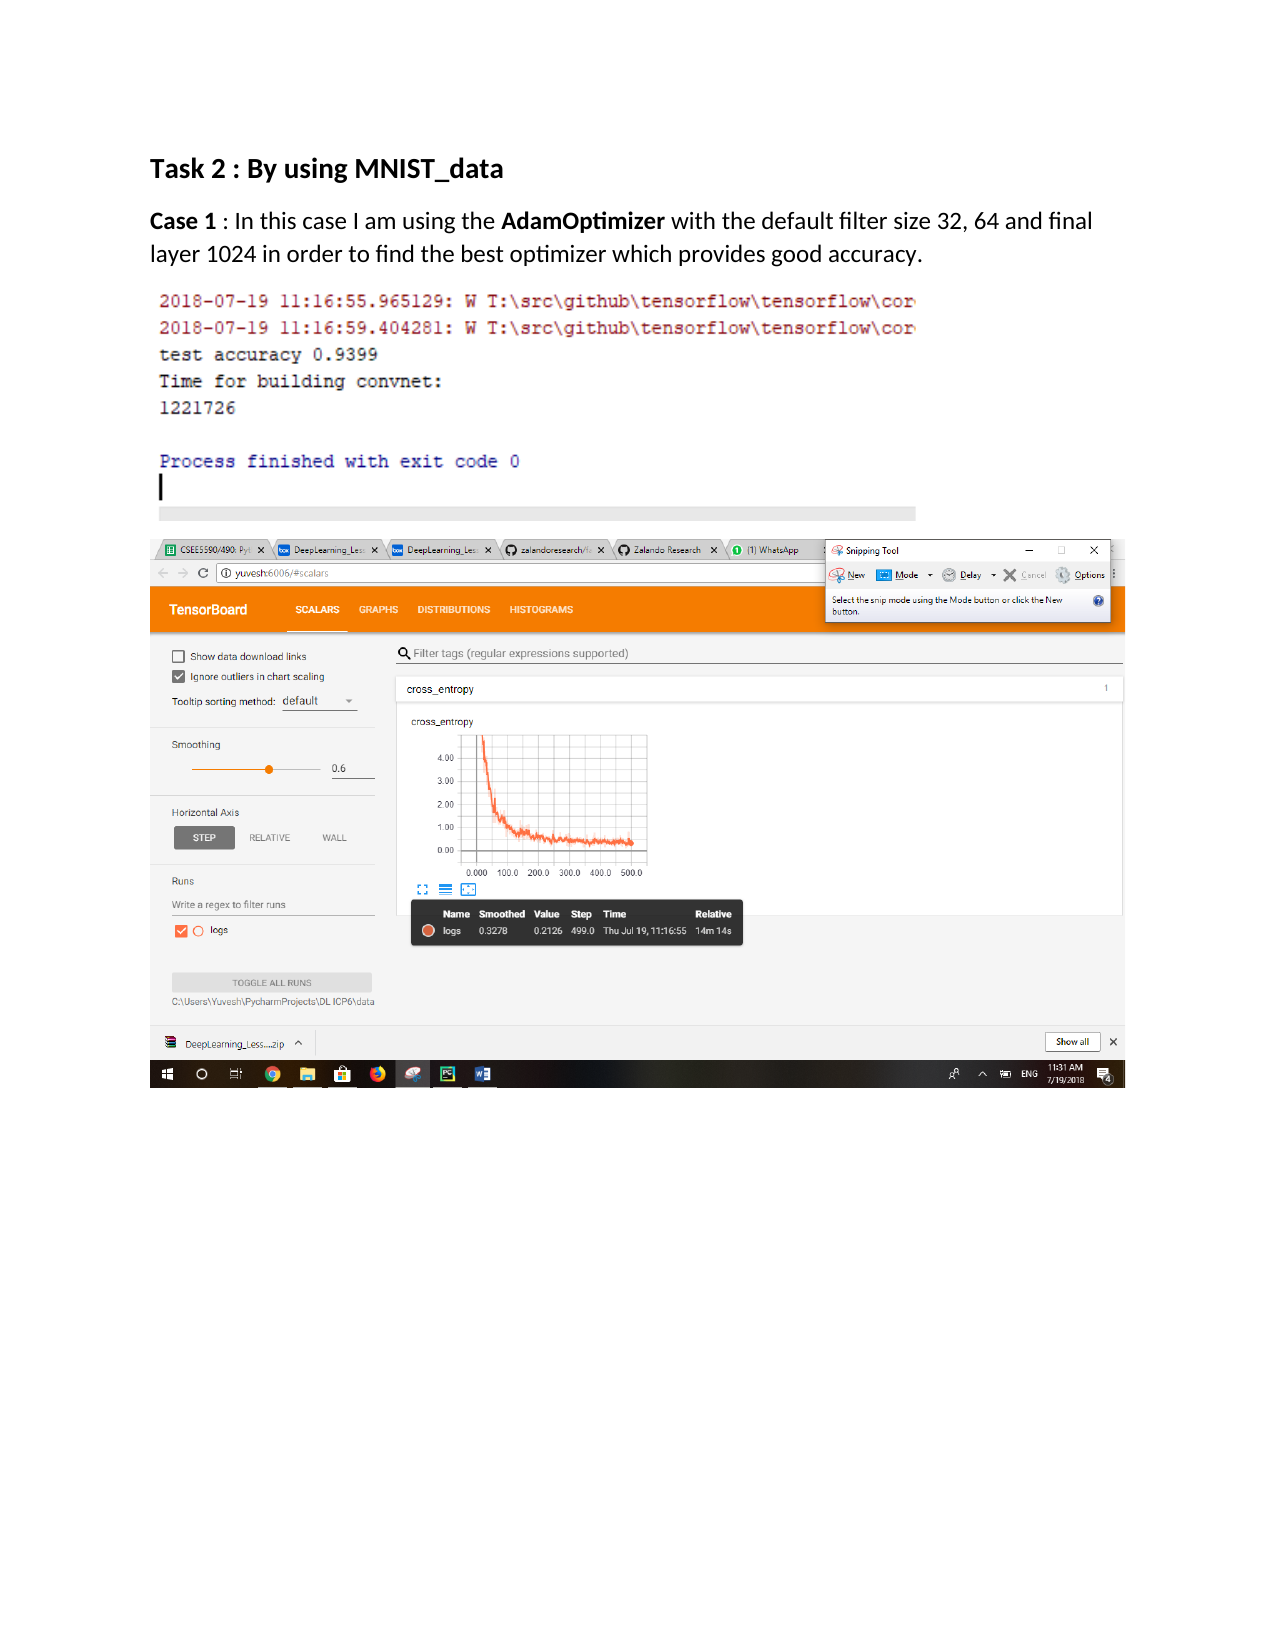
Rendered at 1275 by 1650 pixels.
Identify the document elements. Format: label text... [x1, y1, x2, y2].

text Task 2 : By using MNIST_data [150, 150, 1125, 186]
text Case 1 : In this case I am using the AdamOptimizer with the default filter size 32, 64 and final layer 1024 in order to find the best optimizer which provides good accuracy. [150, 205, 1125, 268]
picture [150, 539, 1125, 1088]
picture [150, 287, 916, 521]
